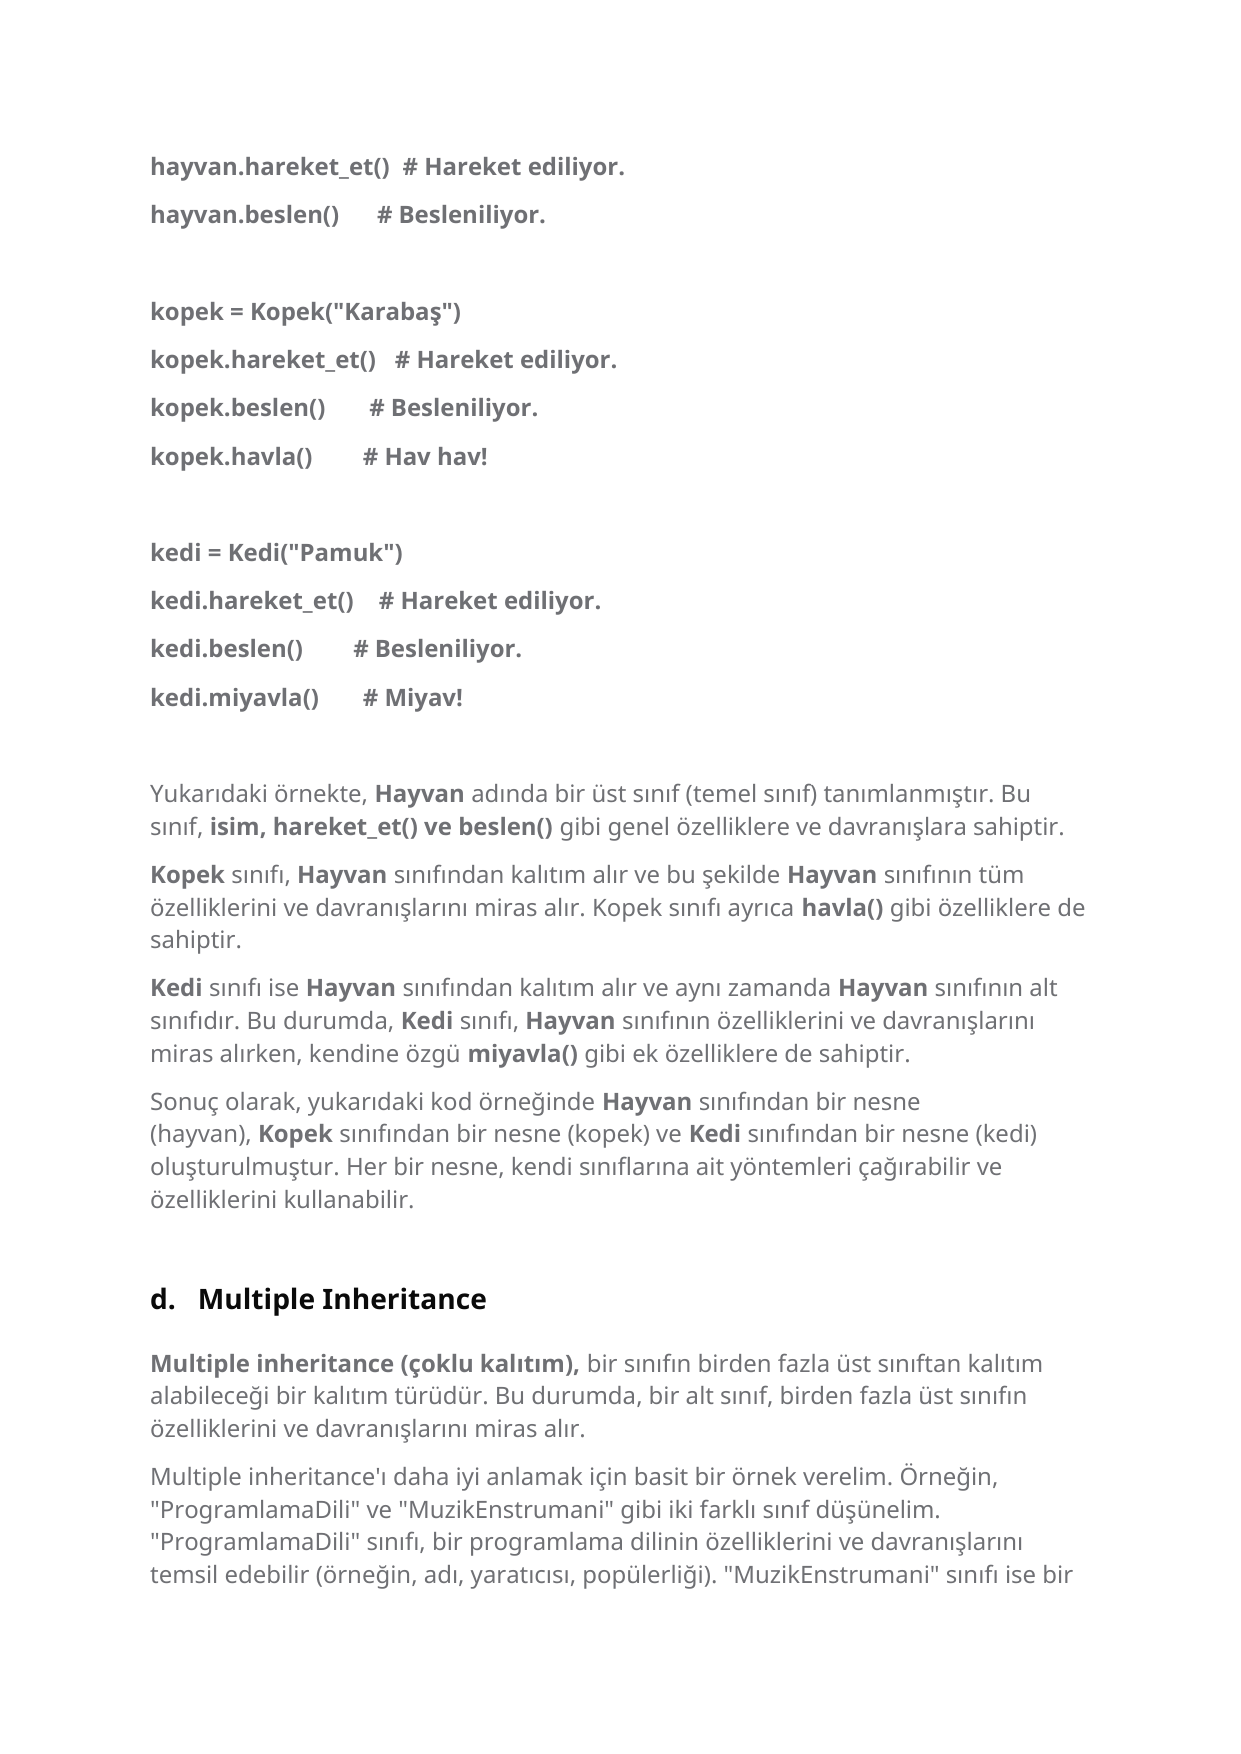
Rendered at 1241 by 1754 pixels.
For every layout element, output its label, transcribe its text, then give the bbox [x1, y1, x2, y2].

text kedi = Kedi("Pamuk") [150, 536, 1090, 568]
text kopek.beslen() # Besleniliyor. [150, 391, 1090, 424]
text kopek.hareket_et() # Hareket ediliyor. [150, 343, 1090, 376]
text Kopek sınıfı, Hayvan sınıfından kalıtım alır ve bu şekilde Hayvan sınıfının tüm özelliklerini ve davranışlarını miras alır. Kopek sınıfı ayrıca havla() gibi özelliklere de sahiptir. [150, 858, 1090, 956]
text Multiple inheritance (çoklu kalıtım), bir sınıfın birden fazla üst sınıftan kalıtım alabileceği bir kalıtım türüdür. Bu durumda, bir alt sınıf, birden fazla üst sınıfın özelliklerini ve davranışlarını miras alır. [150, 1346, 1090, 1444]
text kopek = Kopek("Karabaş") [150, 295, 1090, 327]
text kopek.havla() # Hav hav! [150, 439, 1090, 472]
text Yukarıdaki örnekte, Hayvan adında bir üst sınıf (temel sınıf) tanımlanmıştır. Bu sınıf, isim, hareket_et() ve beslen() gibi genel özelliklere ve davranışlara sahiptir. [150, 777, 1090, 842]
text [150, 1460, 1090, 1590]
text hayvan.beslen() # Besleniliyor. [150, 198, 1090, 231]
text kedi.beslen() # Besleniliyor. [150, 632, 1090, 665]
text Sonuç olarak, yukarıdaki kod örneğinde Hayvan sınıfından bir nesne (hayvan), Kopek sınıfından bir nesne (kopek) ve Kedi sınıfından bir nesne (kedi) oluşturulmuştur. Her bir nesne, kendi sınıflarına ait yöntemleri çağırabilir ve özelliklerini kullanabilir. [150, 1085, 1090, 1215]
text kedi.miyavla() # Miyav! [150, 681, 1090, 713]
text Kedi sınıfı ise Hayvan sınıfından kalıtım alır ve aynı zamanda Hayvan sınıfının alt sınıfıdır. Bu durumda, Kedi sınıfı, Hayvan sınıfının özelliklerini ve davranışlarını miras alırken, kendine özgü miyavla() gibi ek özelliklere de sahiptir. [150, 971, 1090, 1069]
text hayvan.hareket_et() # Hareket ediliyor. [150, 150, 1090, 183]
text kedi.hareket_et() # Hareket ediliyor. [150, 584, 1090, 617]
text d. Multiple Inheritance [150, 1279, 1090, 1317]
